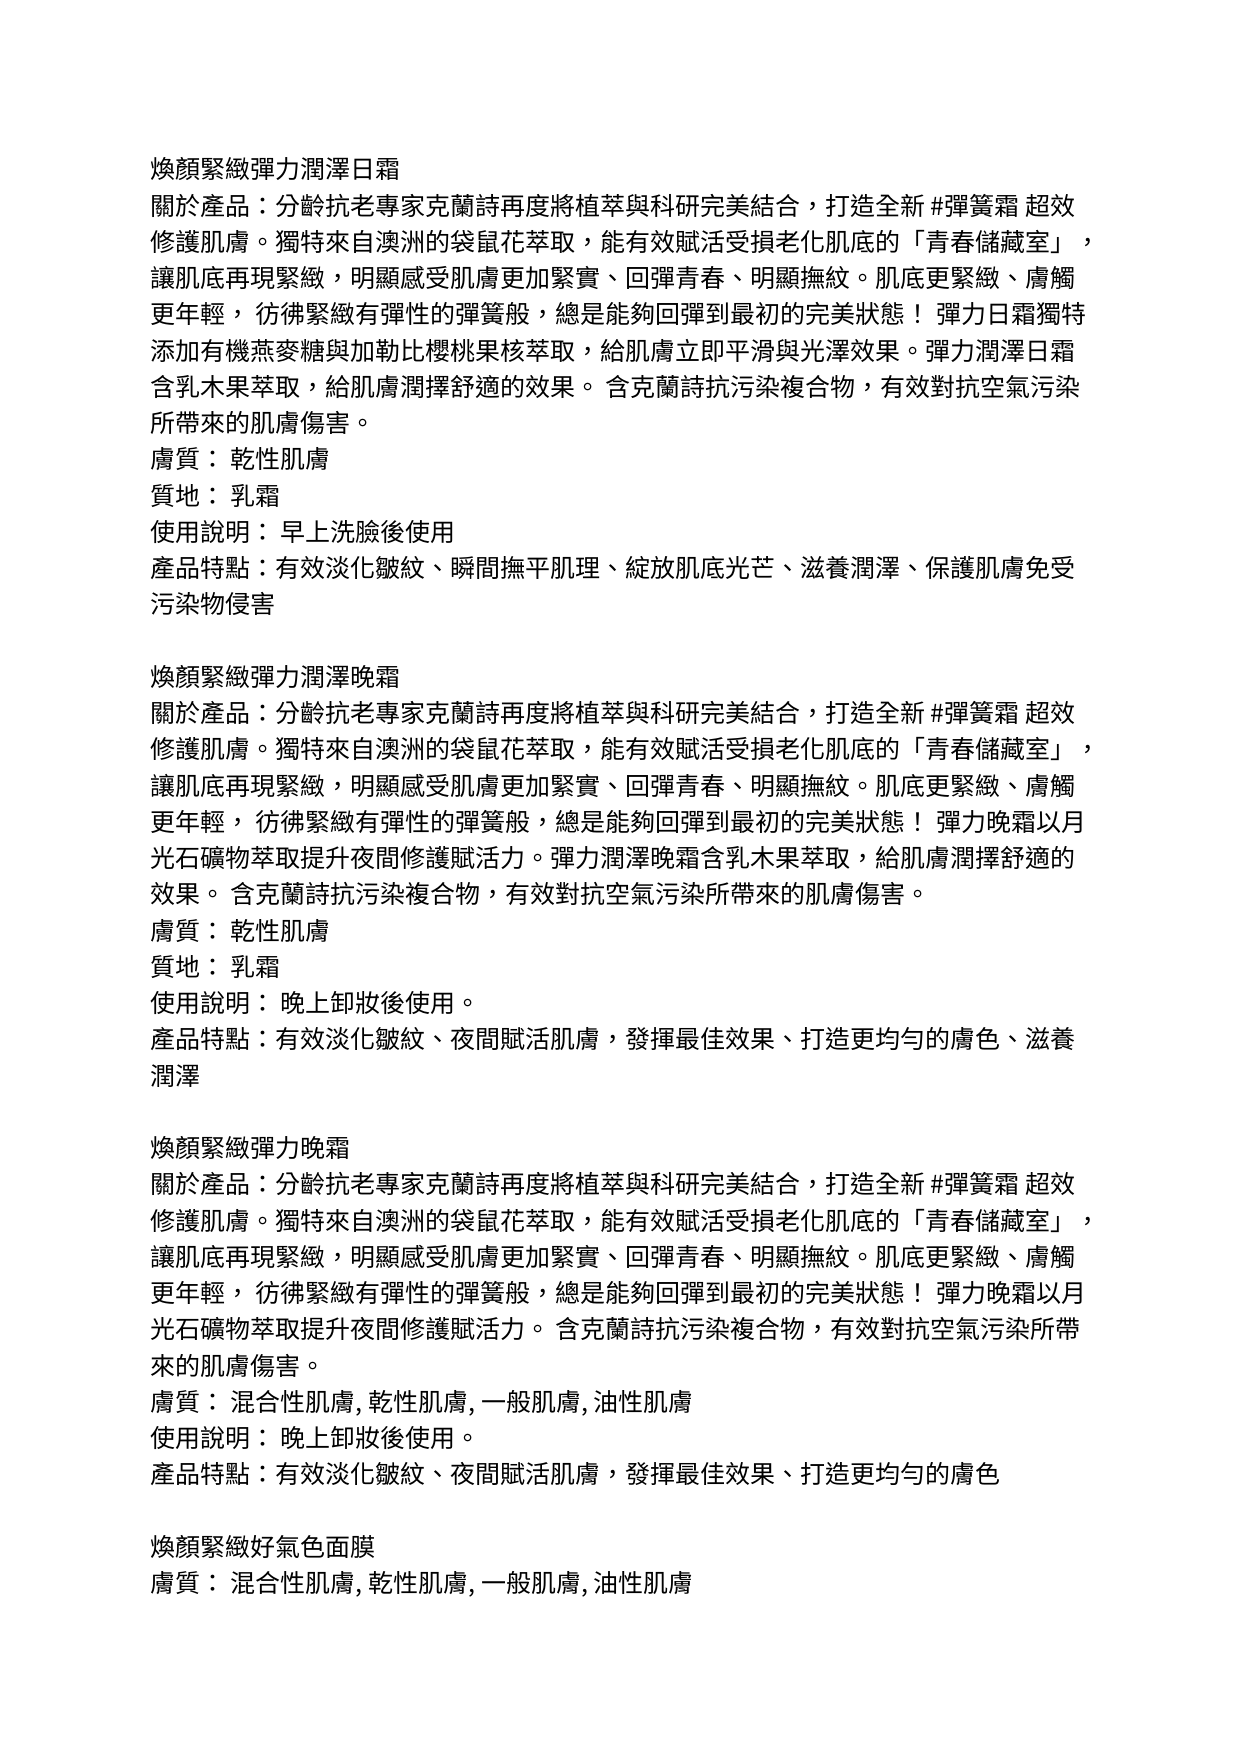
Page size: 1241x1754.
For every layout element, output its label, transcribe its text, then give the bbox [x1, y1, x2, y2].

text 產品特點：有效淡化皺紋、瞬間撫平肌理、綻放肌底光芒、滋養潤澤、保護肌膚免受污染物侵害 [150, 549, 1090, 621]
text 質地： 乳霜 [150, 476, 1090, 512]
text 使用說明： 晚上卸妝後使用。 [150, 984, 1090, 1020]
text 煥顏緊緻彈力潤澤日霜 [150, 150, 1090, 186]
text 使用說明： 晚上卸妝後使用。 [150, 1419, 1090, 1455]
text 膚質： 乾性肌膚 [150, 911, 1090, 947]
text 質地： 乳霜 [150, 947, 1090, 984]
text 煥顏緊緻彈力潤澤晚霜 [150, 657, 1090, 694]
text 產品特點：有效淡化皺紋、夜間賦活肌膚，發揮最佳效果、打造更均勻的膚色 [150, 1455, 1090, 1491]
text 關於產品：分齡抗老專家克蘭詩再度將植萃與科研完美結合，打造全新 #彈簧霜 超效修護肌膚。獨特來自澳洲的袋鼠花萃取，能有效賦活受損老化肌底的「青春儲藏室」，讓肌底再現緊緻，明顯感受肌膚更加緊實、回彈青春、明顯撫紋。肌底更緊緻、膚觸更年輕， 彷彿緊緻有彈性的彈簧般，總是能夠回彈到最初的完美狀態！ 彈力日霜獨特添加有機燕麥糖與加勒比櫻桃果核萃取，給肌膚立即平滑與光澤效果。彈力潤澤日霜含乳木果萃取，給肌膚潤擇舒適的效果。 含克蘭詩抗污染複合物，有效對抗空氣污染所帶來的肌膚傷害。 [150, 186, 1090, 440]
text 關於產品：分齡抗老專家克蘭詩再度將植萃與科研完美結合，打造全新 #彈簧霜 超效修護肌膚。獨特來自澳洲的袋鼠花萃取，能有效賦活受損老化肌底的「青春儲藏室」，讓肌底再現緊緻，明顯感受肌膚更加緊實、回彈青春、明顯撫紋。肌底更緊緻、膚觸更年輕， 彷彿緊緻有彈性的彈簧般，總是能夠回彈到最初的完美狀態！ 彈力晚霜以月光石礦物萃取提升夜間修護賦活力。 含克蘭詩抗污染複合物，有效對抗空氣污染所帶來的肌膚傷害。 [150, 1165, 1090, 1382]
text 煥顏緊緻彈力晚霜 [150, 1129, 1090, 1165]
text 膚質： 混合性肌膚, 乾性肌膚, 一般肌膚, 油性肌膚 [150, 1382, 1090, 1419]
text 煥顏緊緻好氣色面膜 [150, 1527, 1090, 1564]
text 產品特點：有效淡化皺紋、夜間賦活肌膚，發揮最佳效果、打造更均勻的膚色、滋養潤澤 [150, 1020, 1090, 1092]
text 膚質： 乾性肌膚 [150, 440, 1090, 476]
text 使用說明： 早上洗臉後使用 [150, 512, 1090, 549]
text 膚質： 混合性肌膚, 乾性肌膚, 一般肌膚, 油性肌膚 [150, 1564, 1090, 1600]
text 關於產品：分齡抗老專家克蘭詩再度將植萃與科研完美結合，打造全新 #彈簧霜 超效修護肌膚。獨特來自澳洲的袋鼠花萃取，能有效賦活受損老化肌底的「青春儲藏室」，讓肌底再現緊緻，明顯感受肌膚更加緊實、回彈青春、明顯撫紋。肌底更緊緻、膚觸更年輕， 彷彿緊緻有彈性的彈簧般，總是能夠回彈到最初的完美狀態！ 彈力晚霜以月光石礦物萃取提升夜間修護賦活力。彈力潤澤晚霜含乳木果萃取，給肌膚潤擇舒適的效果。 含克蘭詩抗污染複合物，有效對抗空氣污染所帶來的肌膚傷害。 [150, 694, 1090, 911]
